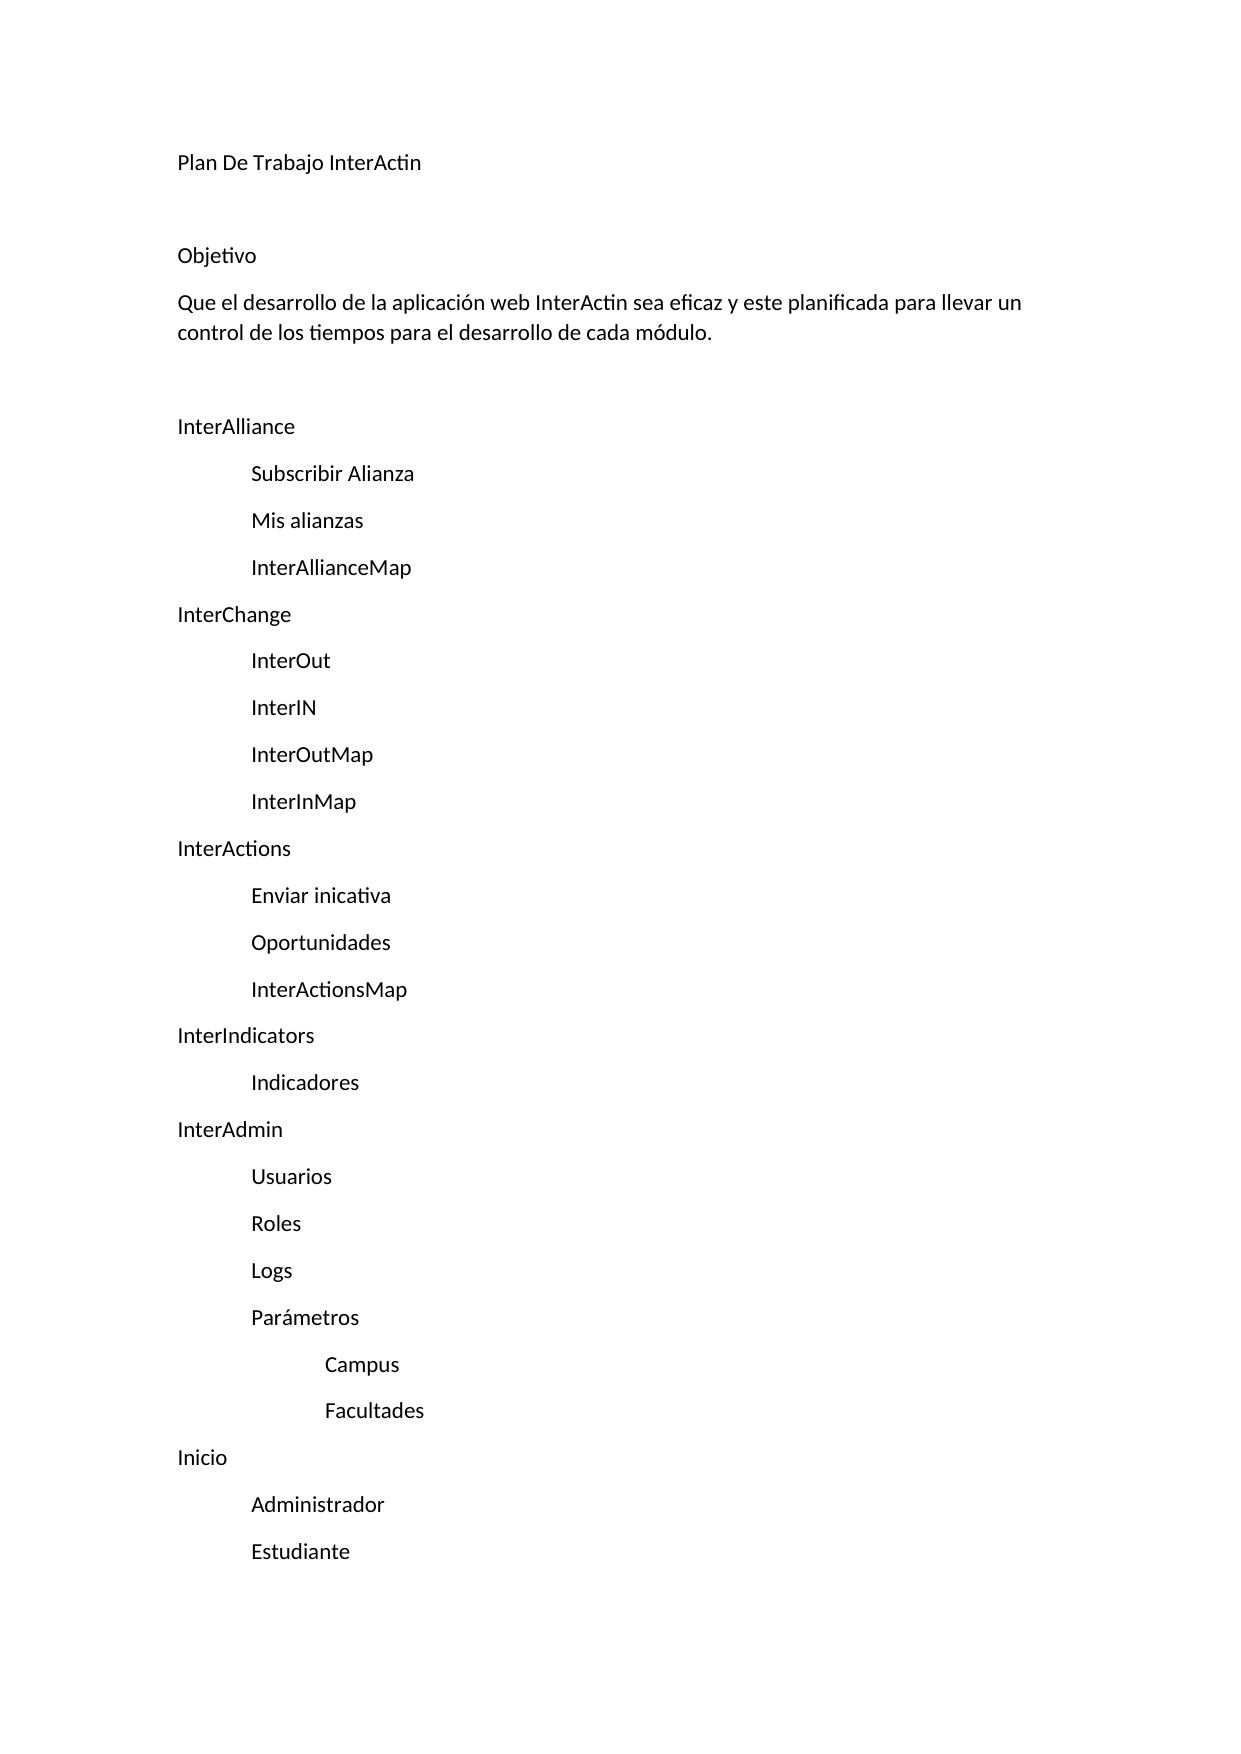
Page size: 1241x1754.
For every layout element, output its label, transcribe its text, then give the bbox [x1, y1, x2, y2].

text InterChange [177, 600, 1063, 628]
text Campus [177, 1350, 1063, 1378]
text InterOutMap [177, 740, 1063, 768]
text Usuarios [177, 1162, 1063, 1190]
text InterInMap [177, 787, 1063, 815]
text Objetivo [177, 241, 1063, 269]
text InterIndicators [177, 1022, 1063, 1049]
text InterIN [177, 693, 1063, 721]
text InterAlliance [177, 412, 1063, 440]
text Inicio [177, 1443, 1063, 1471]
text Plan De Trabajo InterActin [177, 148, 1063, 176]
text Administrador [177, 1490, 1063, 1518]
text Facultades [177, 1397, 1063, 1424]
text InterAdmin [177, 1115, 1063, 1143]
text InterOut [177, 647, 1063, 674]
text Mis alianzas [177, 506, 1063, 534]
text Subscribir Alianza [177, 459, 1063, 487]
text Oportunidades [177, 928, 1063, 956]
text Indicadores [177, 1068, 1063, 1096]
text Parámetros [177, 1303, 1063, 1331]
text Roles [177, 1209, 1063, 1237]
text Estudiante [177, 1537, 1063, 1565]
text Que el desarrollo de la aplicación web InterActin sea eficaz y este planificada para llevar un control de los tiempos para el desarrollo de cada módulo. [177, 288, 1063, 346]
text InterActionsMap [177, 975, 1063, 1003]
text InterActions [177, 834, 1063, 862]
text Logs [177, 1256, 1063, 1284]
text InterAllianceMap [177, 553, 1063, 581]
text Enviar inicativa [177, 881, 1063, 909]
